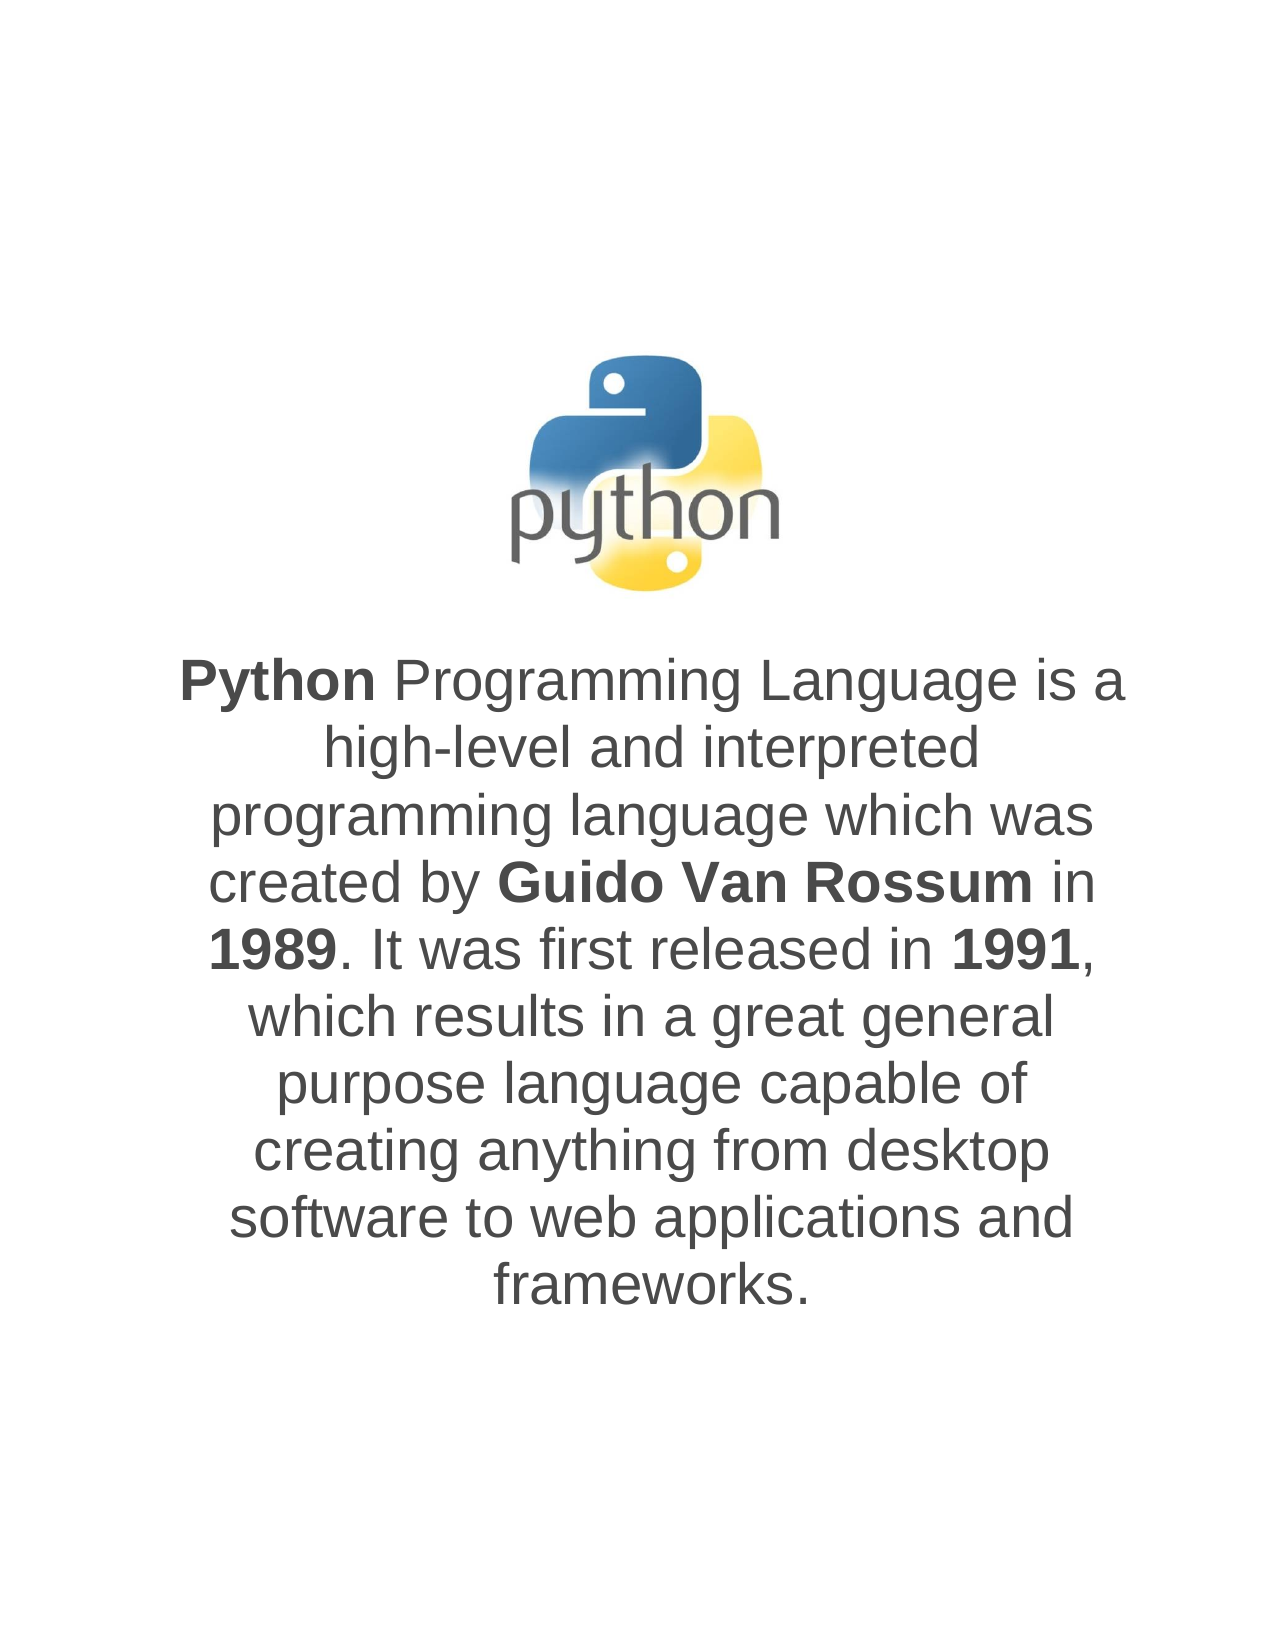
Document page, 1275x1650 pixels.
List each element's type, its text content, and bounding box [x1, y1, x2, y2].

text Python Programming Language is a high-level and interpreted programming language which was created by Guido Van Rossum in 1989. It was first released in 1991, which results in a great general purpose language capable of creating anything from desktop software to web applications and frameworks. [165, 646, 1140, 1317]
picture [387, 331, 918, 626]
